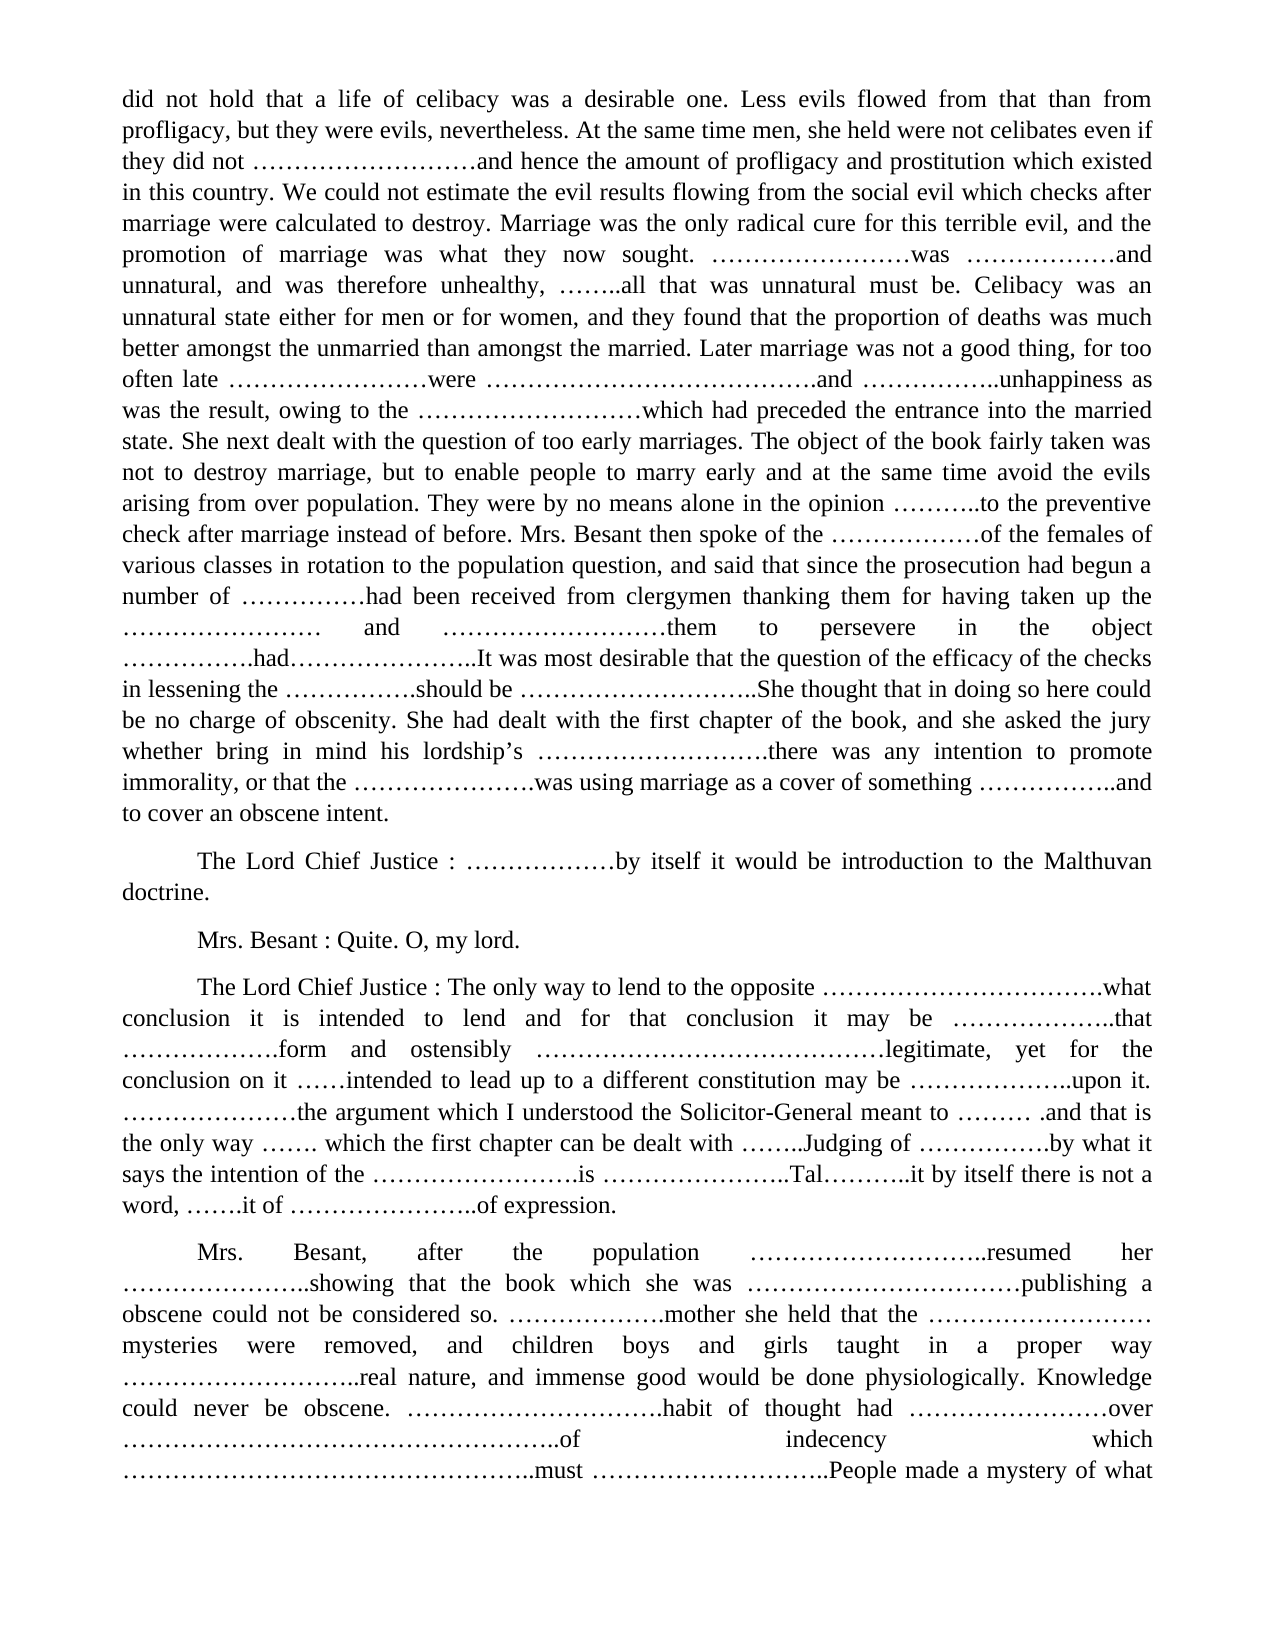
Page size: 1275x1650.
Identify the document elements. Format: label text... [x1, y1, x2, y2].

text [122, 1237, 1153, 1483]
text The Lord Chief Justice : ………………by itself it would be introduction to the Malthuvan doctrine. [122, 846, 1153, 906]
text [122, 84, 1153, 827]
text Mrs. Besant : Quite. O, my lord. [122, 925, 1153, 953]
text The Lord Chief Justice : The only way to lend to the opposite …………………………….what conclusion it is intended to lend and for that conclusion it may be ………………..that ……………….form and ostensibly ……………………………………legitimate, yet for the conclusion on it ……intended to lead up to a different constitution may be ………………..upon it. …………………the argument which I understood the Solicitor-General meant to ……… .and that is the only way ……. which the first chapter can be dealt with ……..Judging of …………….by what it says the intention of the …………………….is …………………..Tal………..it by itself there is not a word, …….it of …………………..of expression. [122, 972, 1153, 1218]
